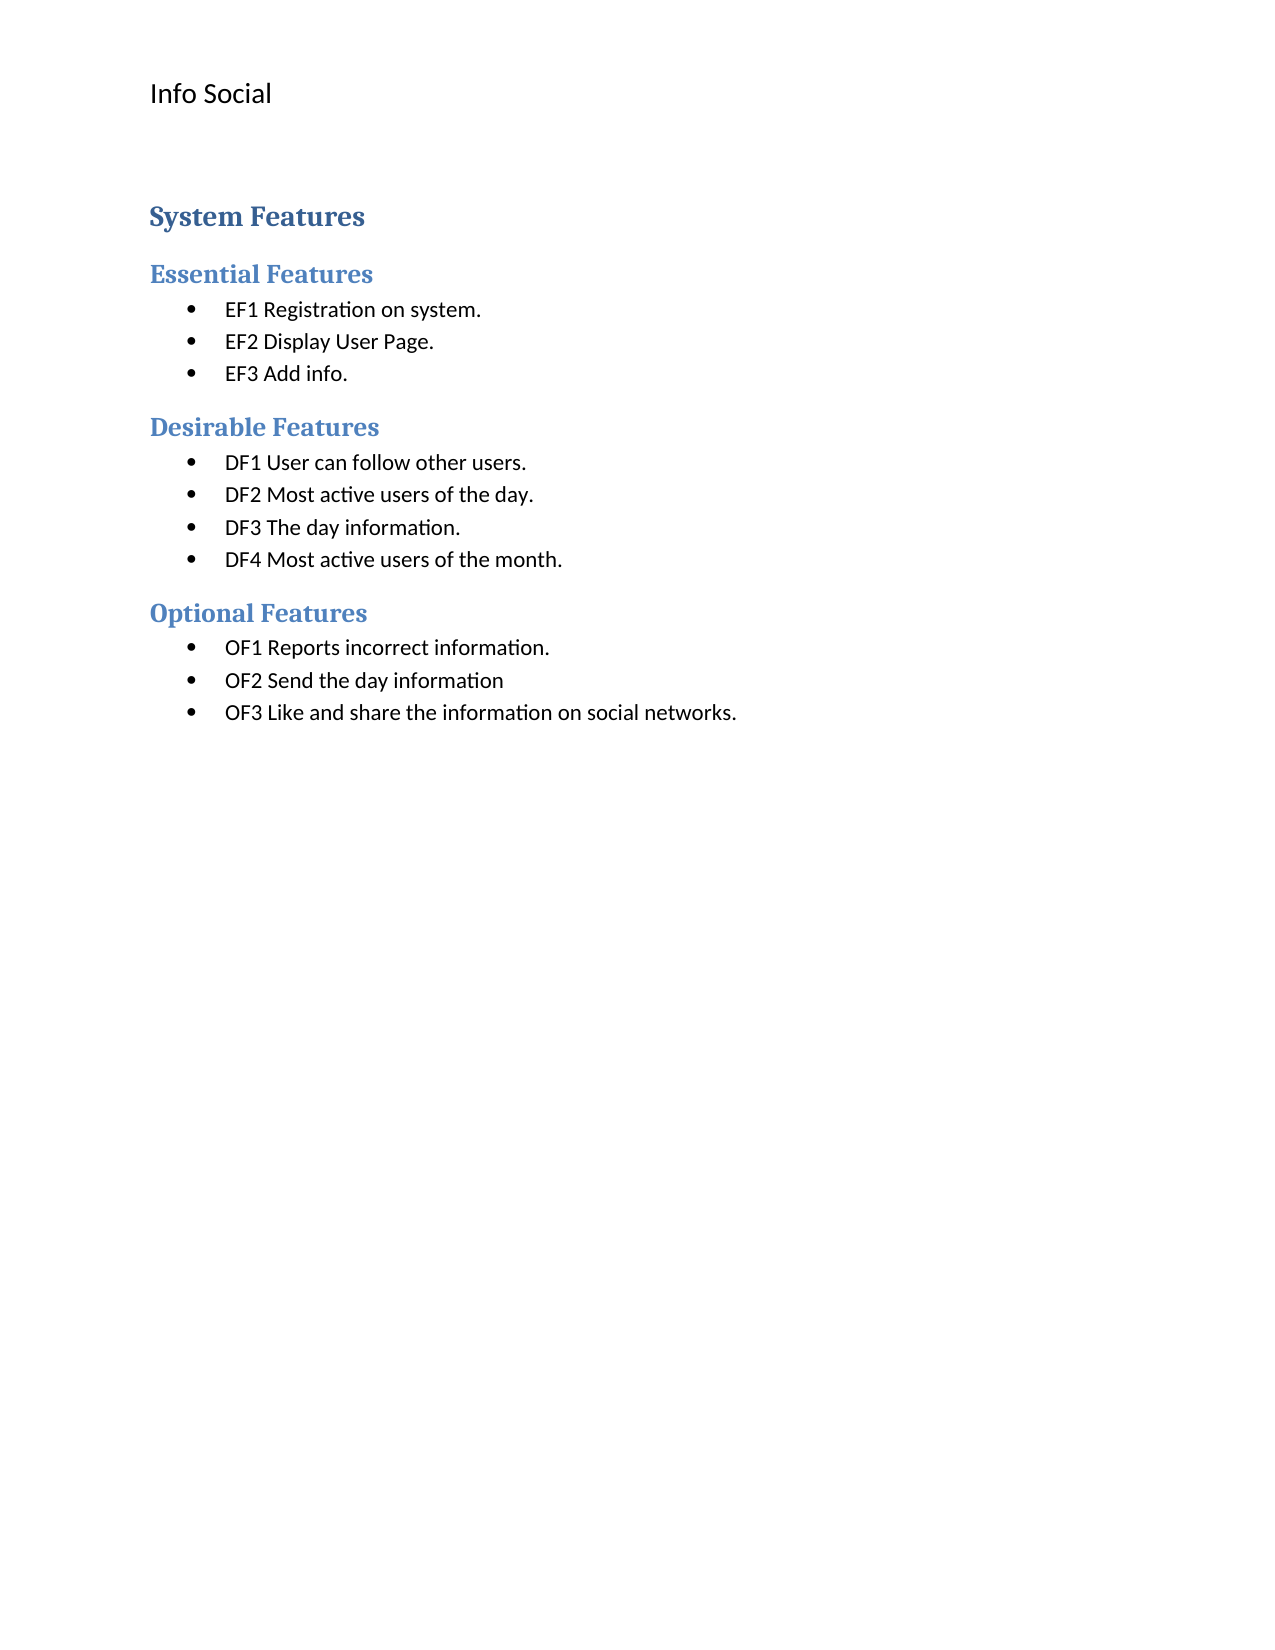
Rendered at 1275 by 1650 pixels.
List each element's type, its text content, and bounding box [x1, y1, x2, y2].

list EF3 Add info. [187, 359, 1125, 387]
list EF2 Display User Page. [187, 327, 1125, 355]
list OF1 Reports incorrect information. [187, 633, 1125, 662]
subtitle System Features [150, 200, 1125, 233]
list DF4 Most active users of the month. [187, 545, 1125, 573]
subtitle Desirable Features [150, 412, 1125, 444]
list DF2 Most active users of the day. [187, 480, 1125, 508]
list OF2 Send the day information [187, 666, 1125, 694]
list OF3 Like and share the information on social networks. [187, 698, 1125, 726]
subtitle Optional Features [150, 598, 1125, 629]
list DF3 The day information. [187, 513, 1125, 541]
subtitle Essential Features [150, 259, 1125, 291]
list DF1 User can follow other users. [187, 448, 1125, 476]
list EF1 Registration on system. [187, 295, 1125, 323]
